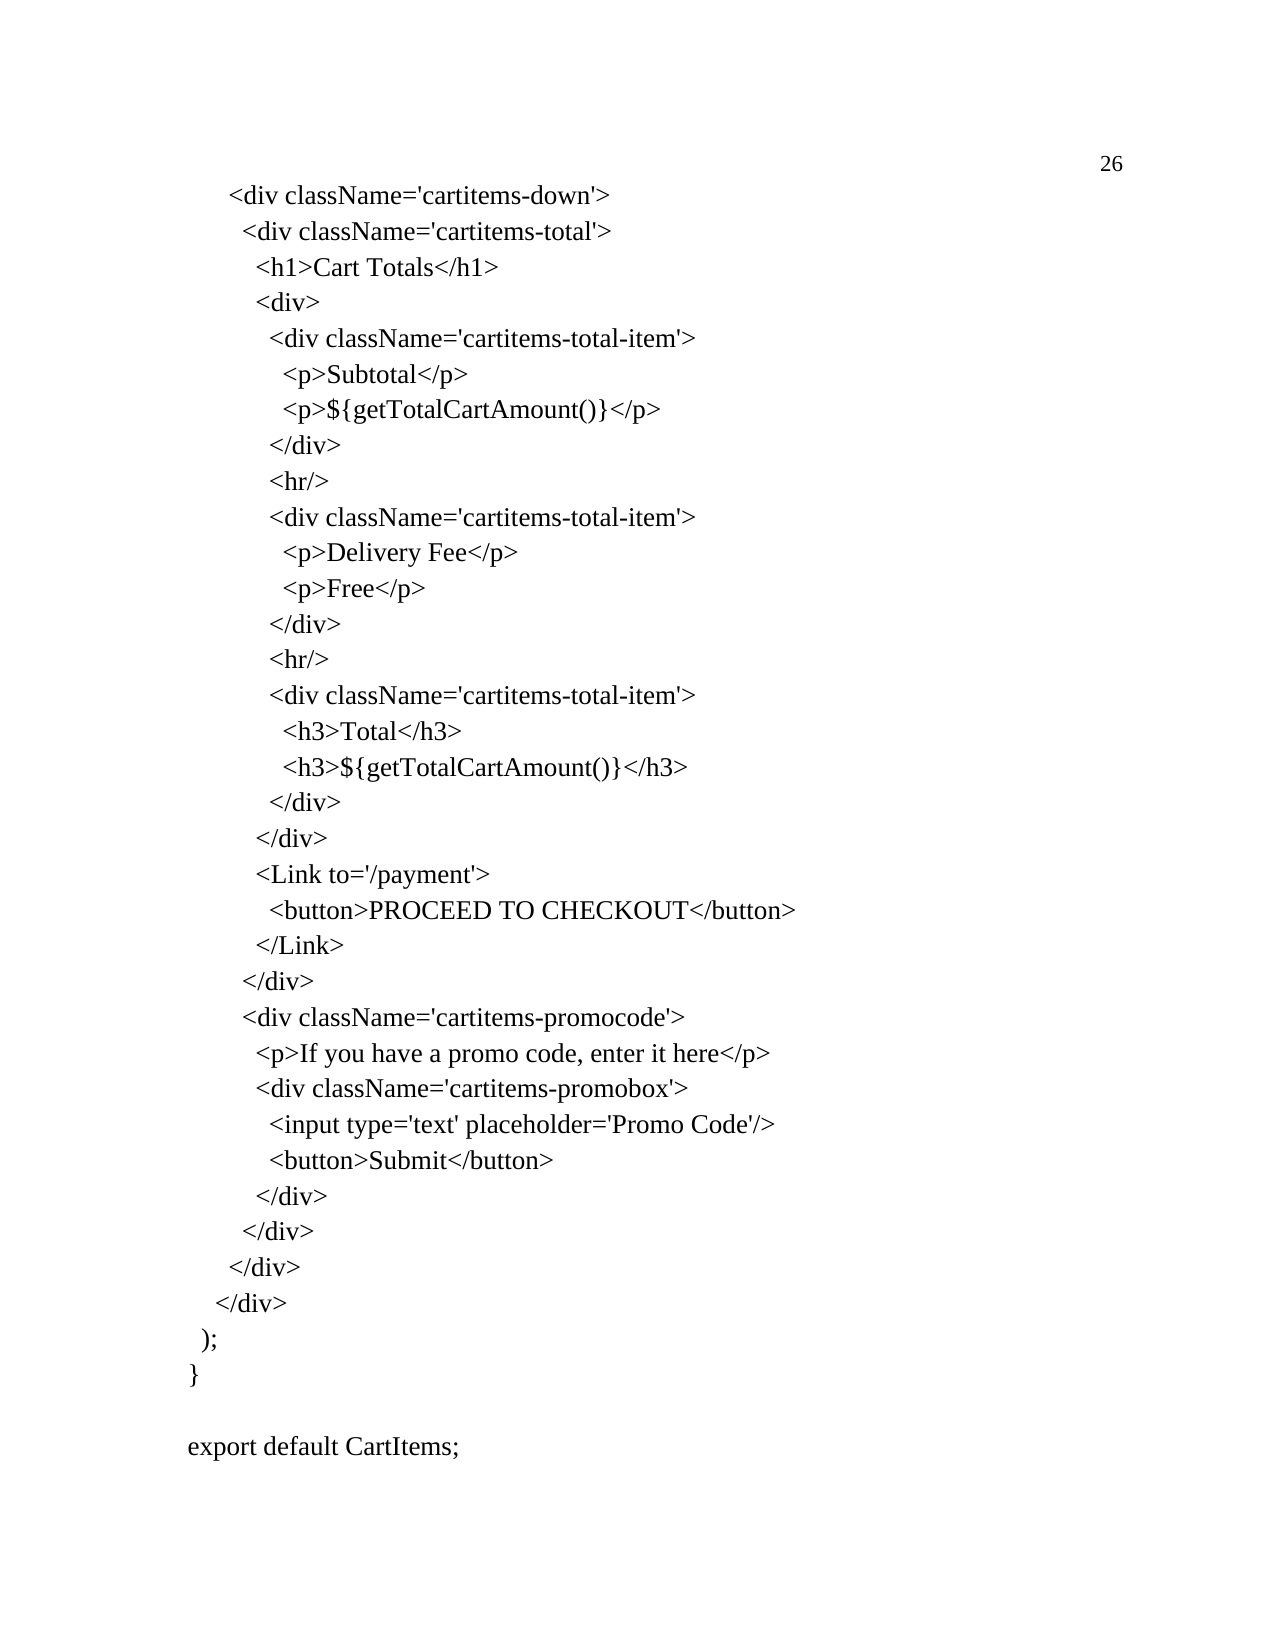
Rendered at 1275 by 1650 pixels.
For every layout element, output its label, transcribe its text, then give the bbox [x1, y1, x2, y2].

text <hr/> [187, 465, 1164, 496]
text <input type='text' placeholder='Promo Code'/> [187, 1108, 1164, 1139]
text </div> [187, 429, 1164, 460]
text <div className='cartitems-total'> [187, 215, 1164, 246]
text <button>Submit</button> [187, 1144, 1164, 1175]
text </Link> [187, 929, 1164, 961]
text </div> [187, 965, 1164, 996]
text <h3>${getTotalCartAmount()}</h3> [187, 751, 1164, 782]
text <p>Free</p> [187, 572, 1164, 603]
text <h3>Total</h3> [187, 715, 1164, 746]
text <div className='cartitems-down'> [187, 179, 1164, 210]
text <div className='cartitems-total-item'> [187, 679, 1164, 711]
text </div> [187, 608, 1164, 639]
text <p>${getTotalCartAmount()}</p> [187, 393, 1164, 425]
text <div className='cartitems-total-item'> [187, 322, 1164, 353]
text <button>PROCEED TO CHECKOUT</button> [187, 894, 1164, 925]
text <div className='cartitems-total-item'> [187, 501, 1164, 532]
text export default CartItems; [187, 1430, 1164, 1461]
text <p>Subtotal</p> [187, 358, 1164, 389]
text ); [187, 1322, 1164, 1354]
text </div> [187, 787, 1164, 818]
text } [187, 1358, 1164, 1389]
text <p>If you have a promo code, enter it here</p> [187, 1037, 1164, 1068]
text <h1>Cart Totals</h1> [187, 251, 1164, 282]
text </div> [187, 1179, 1164, 1211]
text </div> [187, 822, 1164, 853]
text <p>Delivery Fee</p> [187, 536, 1164, 568]
text </div> [187, 1251, 1164, 1282]
text <div className='cartitems-promobox'> [187, 1072, 1164, 1103]
text <hr/> [187, 644, 1164, 675]
text </div> [187, 1287, 1164, 1318]
text <Link to='/payment'> [187, 858, 1164, 889]
text </div> [187, 1215, 1164, 1246]
text <div> [187, 286, 1164, 317]
text <div className='cartitems-promocode'> [187, 1001, 1164, 1032]
